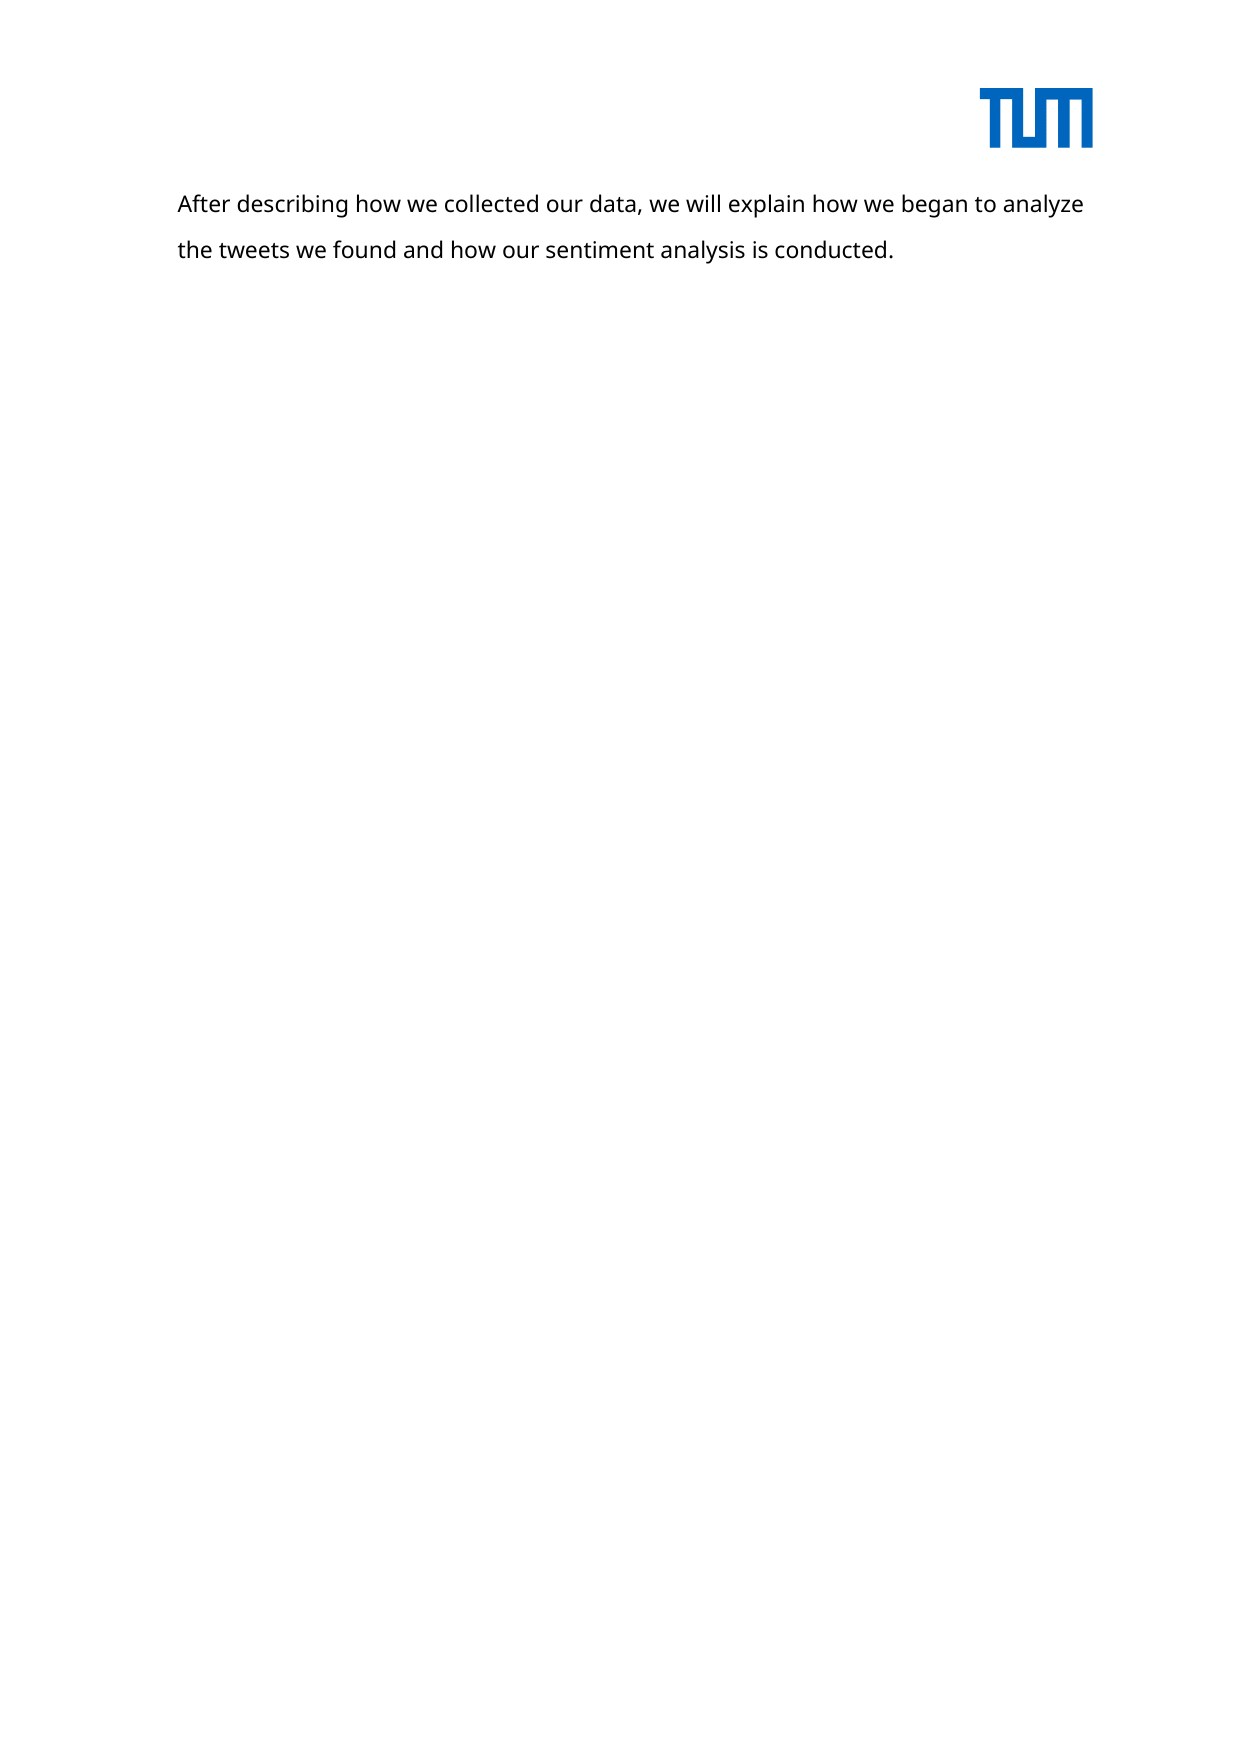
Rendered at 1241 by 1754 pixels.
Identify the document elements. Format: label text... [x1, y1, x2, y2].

text After describing how we collected our data, we will explain how we began to analyze the tweets we found and how our sentiment analysis is conducted. [177, 187, 1092, 266]
picture [979, 88, 1093, 148]
